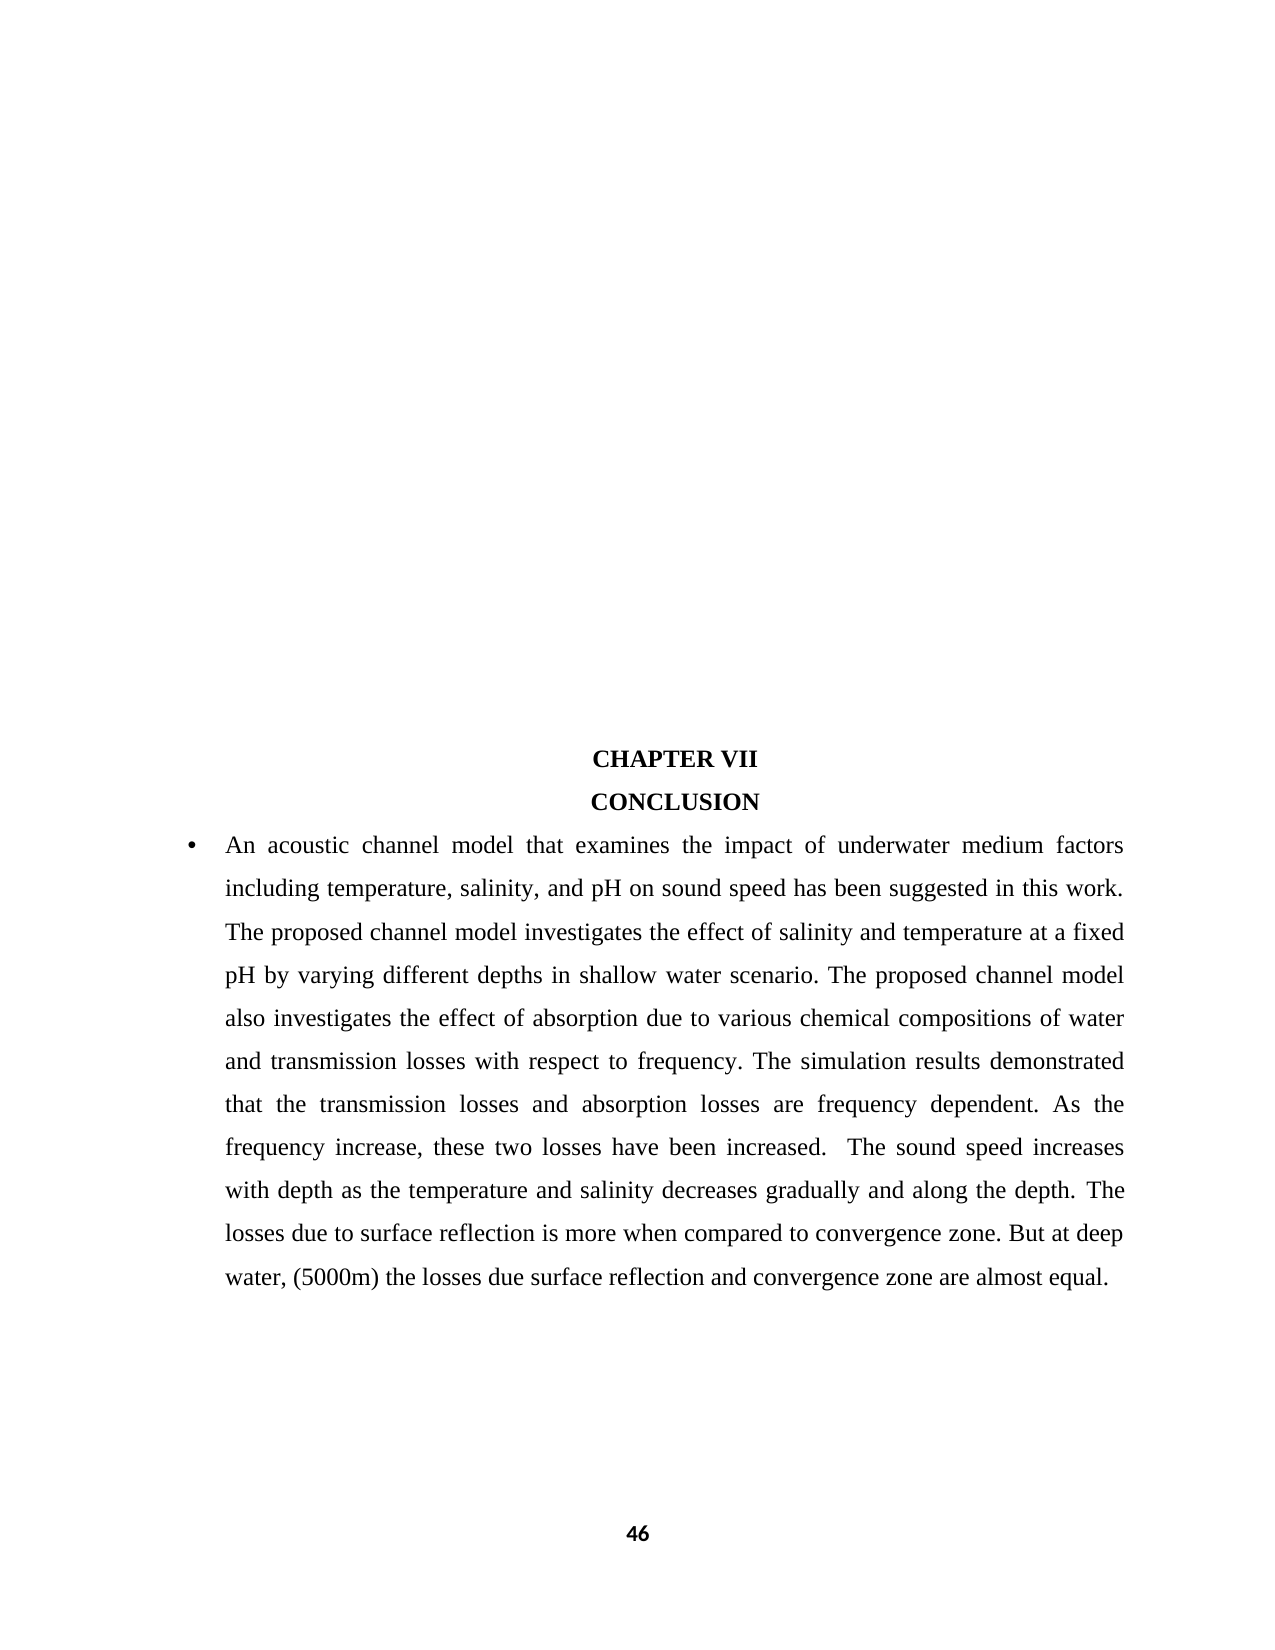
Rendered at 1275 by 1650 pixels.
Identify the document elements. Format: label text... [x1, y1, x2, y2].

text CONCLUSION [225, 787, 1125, 816]
text CHAPTER VII [225, 744, 1125, 773]
list An acoustic channel model that examines the impact of underwater medium factors including temperature, salinity, and pH on sound speed has been suggested in this work. The proposed channel model investigates the effect of salinity and temperature at a fixed pH by varying different depths in shallow water scenario. The proposed channel model also investigates the effect of absorption due to various chemical compositions of water and transmission losses with respect to frequency. The simulation results demonstrated that the transmission losses and absorption losses are frequency dependent. As the frequency increase, these two losses have been increased. The sound speed increases with depth as the temperature and salinity decreases gradually and along the depth. The losses due to surface reflection is more when compared to convergence zone. But at deep water, (5000m) the losses due surface reflection and convergence zone are almost equal. [187, 830, 1125, 1290]
